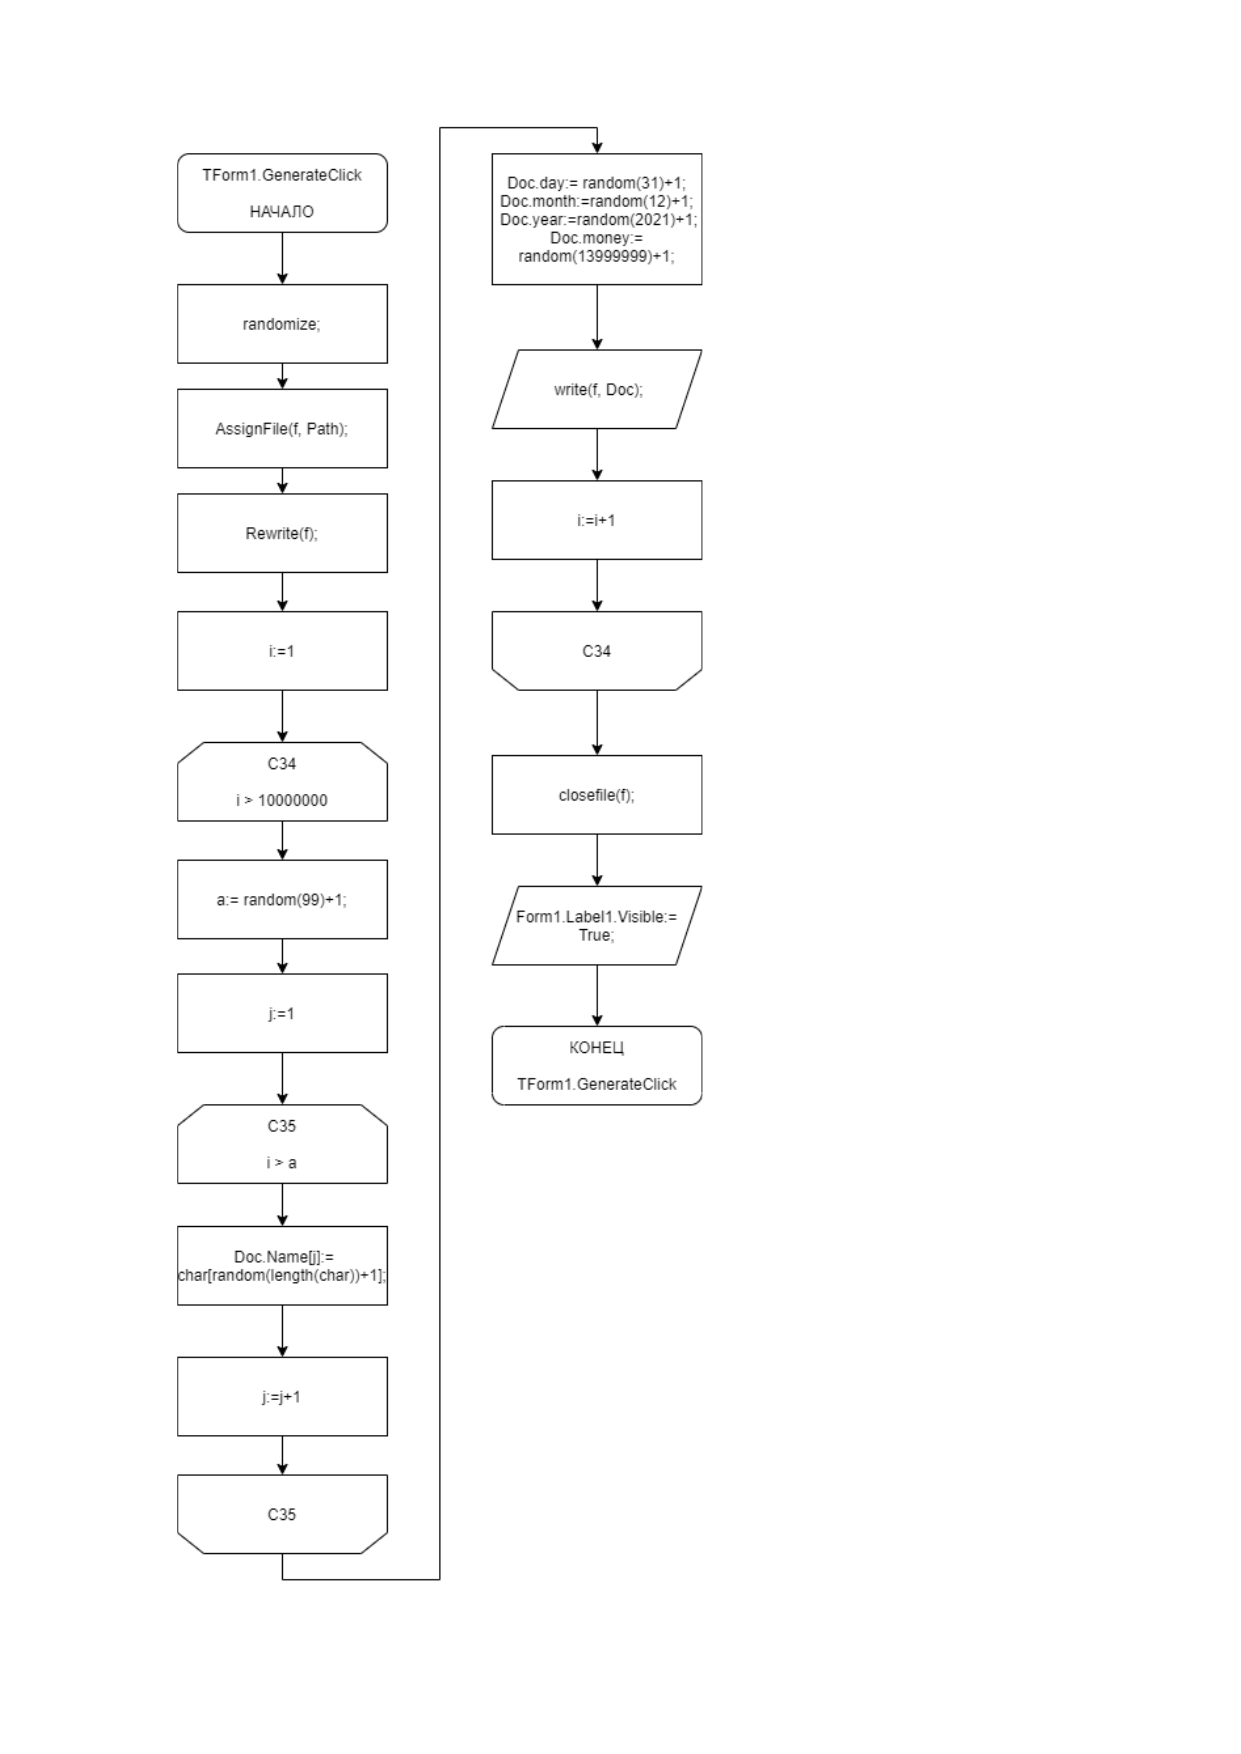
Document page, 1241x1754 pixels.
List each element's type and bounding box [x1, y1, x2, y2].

picture [177, 118, 703, 1591]
